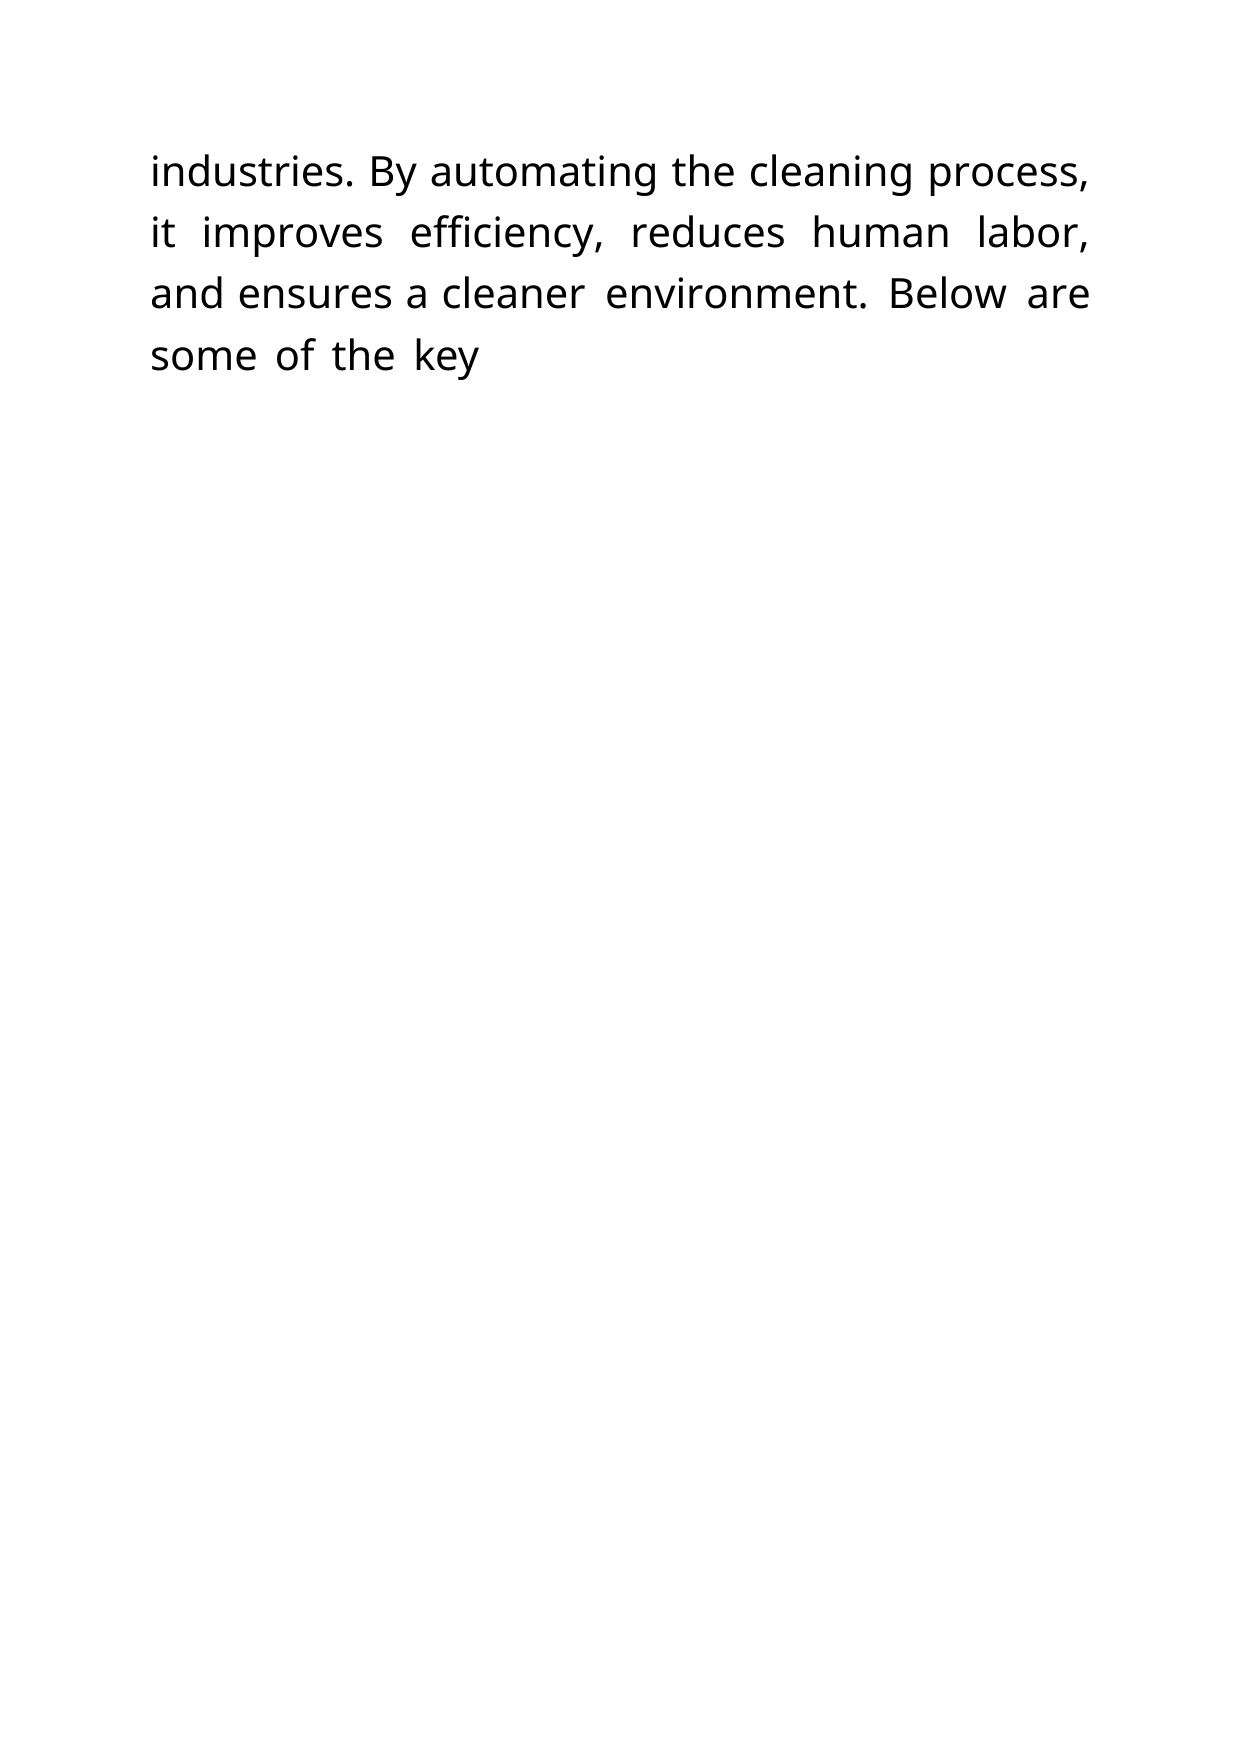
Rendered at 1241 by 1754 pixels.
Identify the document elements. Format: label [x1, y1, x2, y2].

text [150, 142, 1091, 382]
